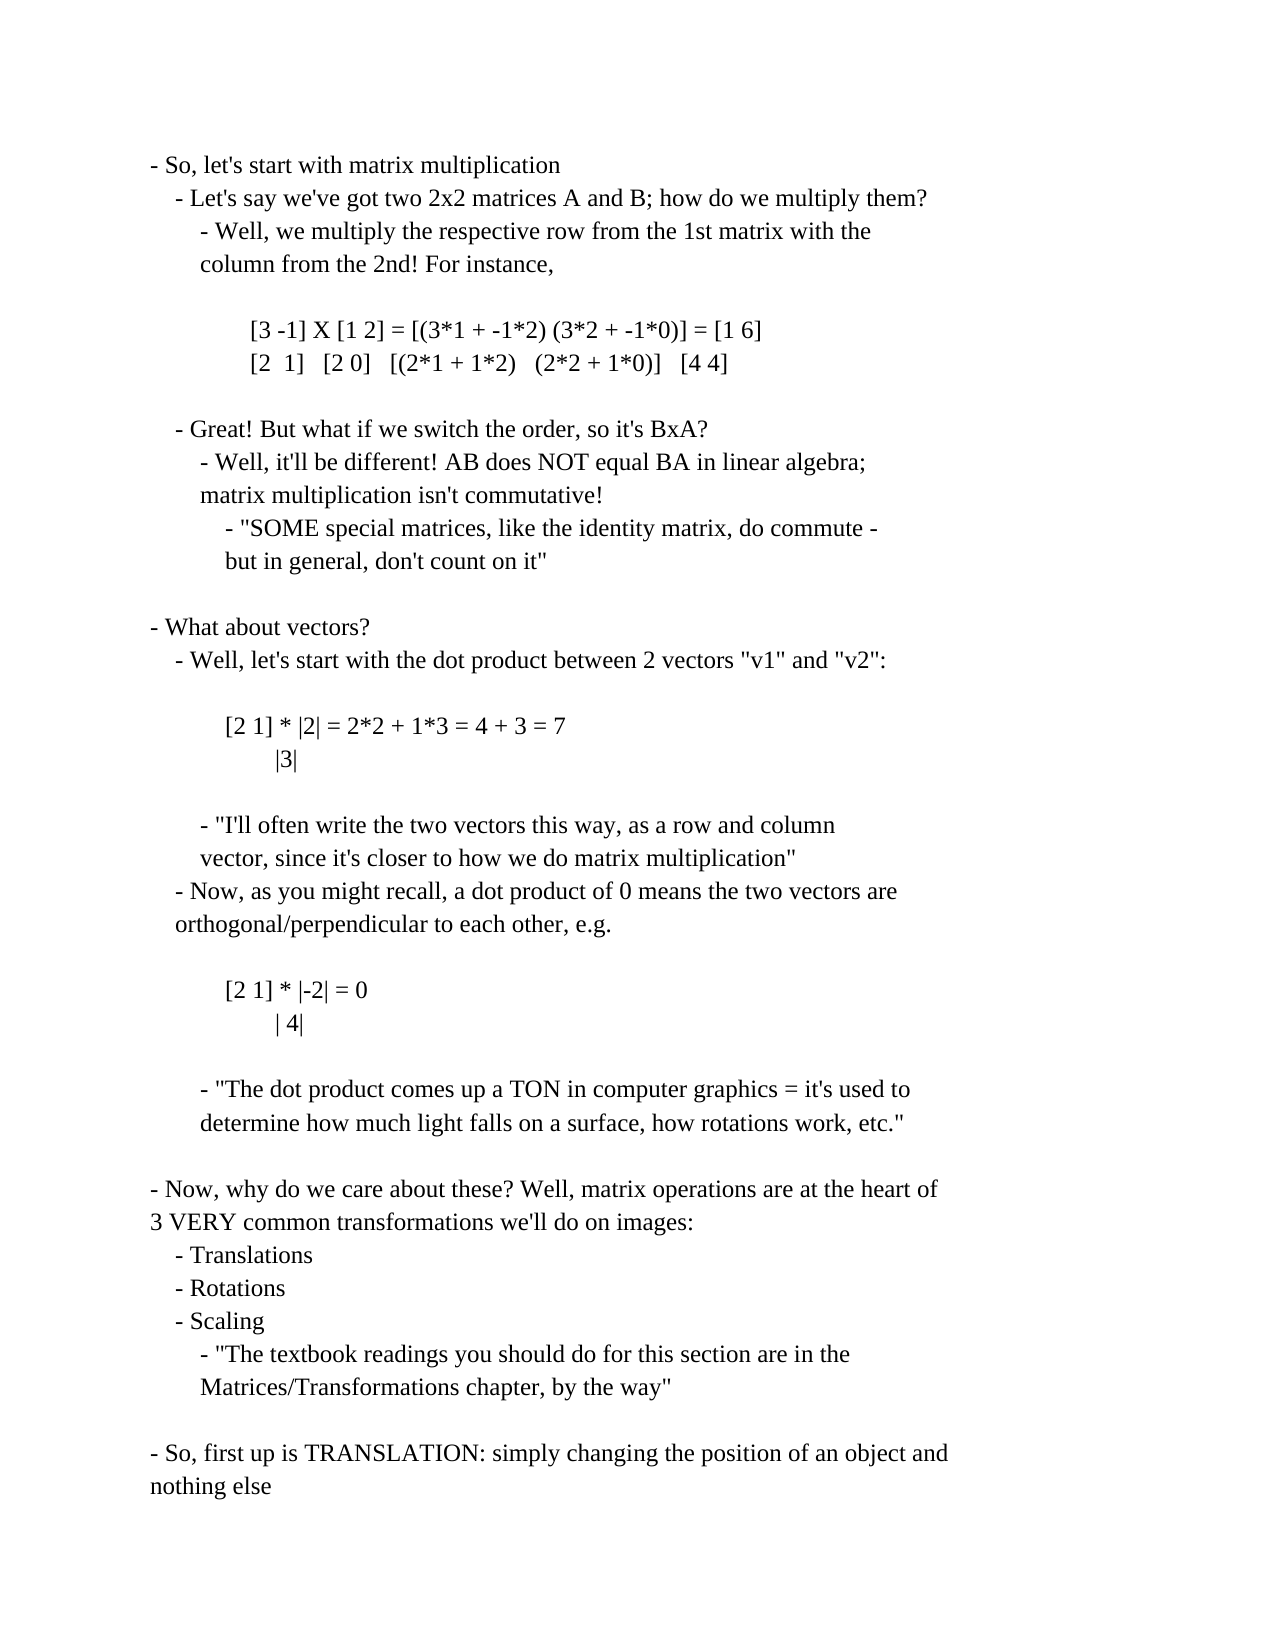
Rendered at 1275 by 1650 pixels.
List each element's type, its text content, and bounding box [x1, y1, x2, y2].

text - Great! But what if we switch the order, so it's BxA? [150, 414, 1125, 443]
text - "I'll often write the two vectors this way, as a row and column [150, 810, 1125, 839]
text Matrices/Transformations chapter, by the way" [150, 1372, 1125, 1401]
text 3 VERY common transformations we'll do on images: [150, 1207, 1125, 1235]
text - "The textbook readings you should do for this section are in the [150, 1339, 1125, 1367]
text [2 1] * |2| = 2*2 + 1*3 = 4 + 3 = 7 [150, 711, 1125, 740]
text [3 -1] X [1 2] = [(3*1 + -1*2) (3*2 + -1*0)] = [1 6] [150, 315, 1125, 344]
text - So, let's start with matrix multiplication [150, 150, 1125, 179]
text - Let's say we've got two 2x2 matrices A and B; how do we multiply them? [150, 183, 1125, 212]
text - Scaling [150, 1306, 1125, 1334]
text column from the 2nd! For instance, [150, 249, 1125, 278]
text but in general, don't count on it" [150, 546, 1125, 575]
text matrix multiplication isn't commutative! [150, 480, 1125, 509]
text - Well, we multiply the respective row from the 1st matrix with the [150, 216, 1125, 245]
text - Now, why do we care about these? Well, matrix operations are at the heart of [150, 1174, 1125, 1202]
text determine how much light falls on a surface, how rotations work, etc." [150, 1108, 1125, 1136]
text - "SOME special matrices, like the identity matrix, do commute - [150, 513, 1125, 542]
text - Well, it'll be different! AB does NOT equal BA in linear algebra; [150, 447, 1125, 476]
text - "The dot product comes up a TON in computer graphics = it's used to [150, 1074, 1125, 1103]
text - Well, let's start with the dot product between 2 vectors "v1" and "v2": [150, 645, 1125, 674]
text nothing else [150, 1471, 1125, 1499]
text - What about vectors? [150, 612, 1125, 641]
text [2 1] [2 0] [(2*1 + 1*2) (2*2 + 1*0)] [4 4] [150, 348, 1125, 377]
text - Rotations [150, 1273, 1125, 1301]
text - So, first up is TRANSLATION: simply changing the position of an object and [150, 1438, 1125, 1467]
text - Translations [150, 1240, 1125, 1268]
text vector, since it's closer to how we do matrix multiplication" [150, 843, 1125, 872]
text [2 1] * |-2| = 0 [150, 976, 1125, 1004]
text - Now, as you might recall, a dot product of 0 means the two vectors are [150, 876, 1125, 905]
text | 4| [150, 1008, 1125, 1037]
text orthogonal/perpendicular to each other, e.g. [150, 909, 1125, 938]
text |3| [150, 744, 1125, 773]
